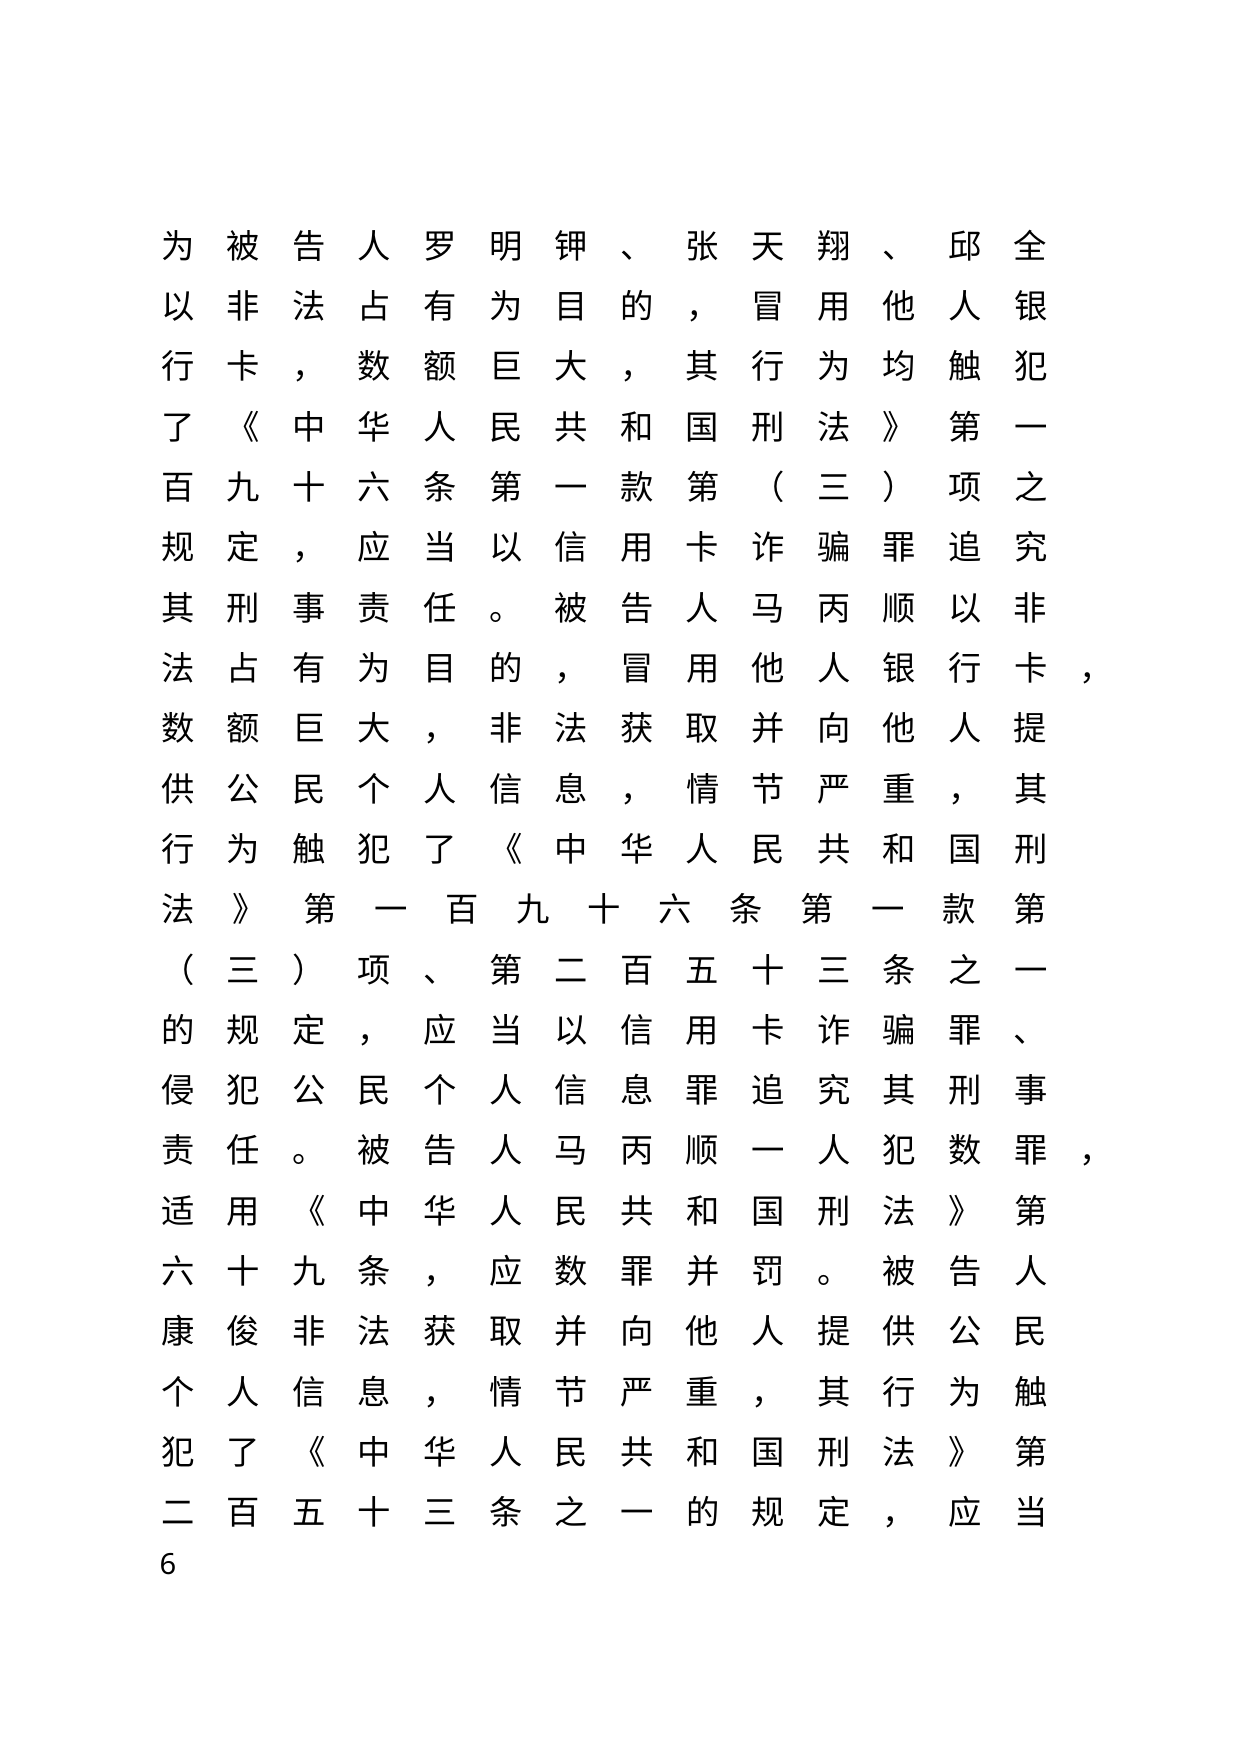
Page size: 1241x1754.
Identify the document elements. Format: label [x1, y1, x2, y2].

text [161, 213, 1079, 1540]
